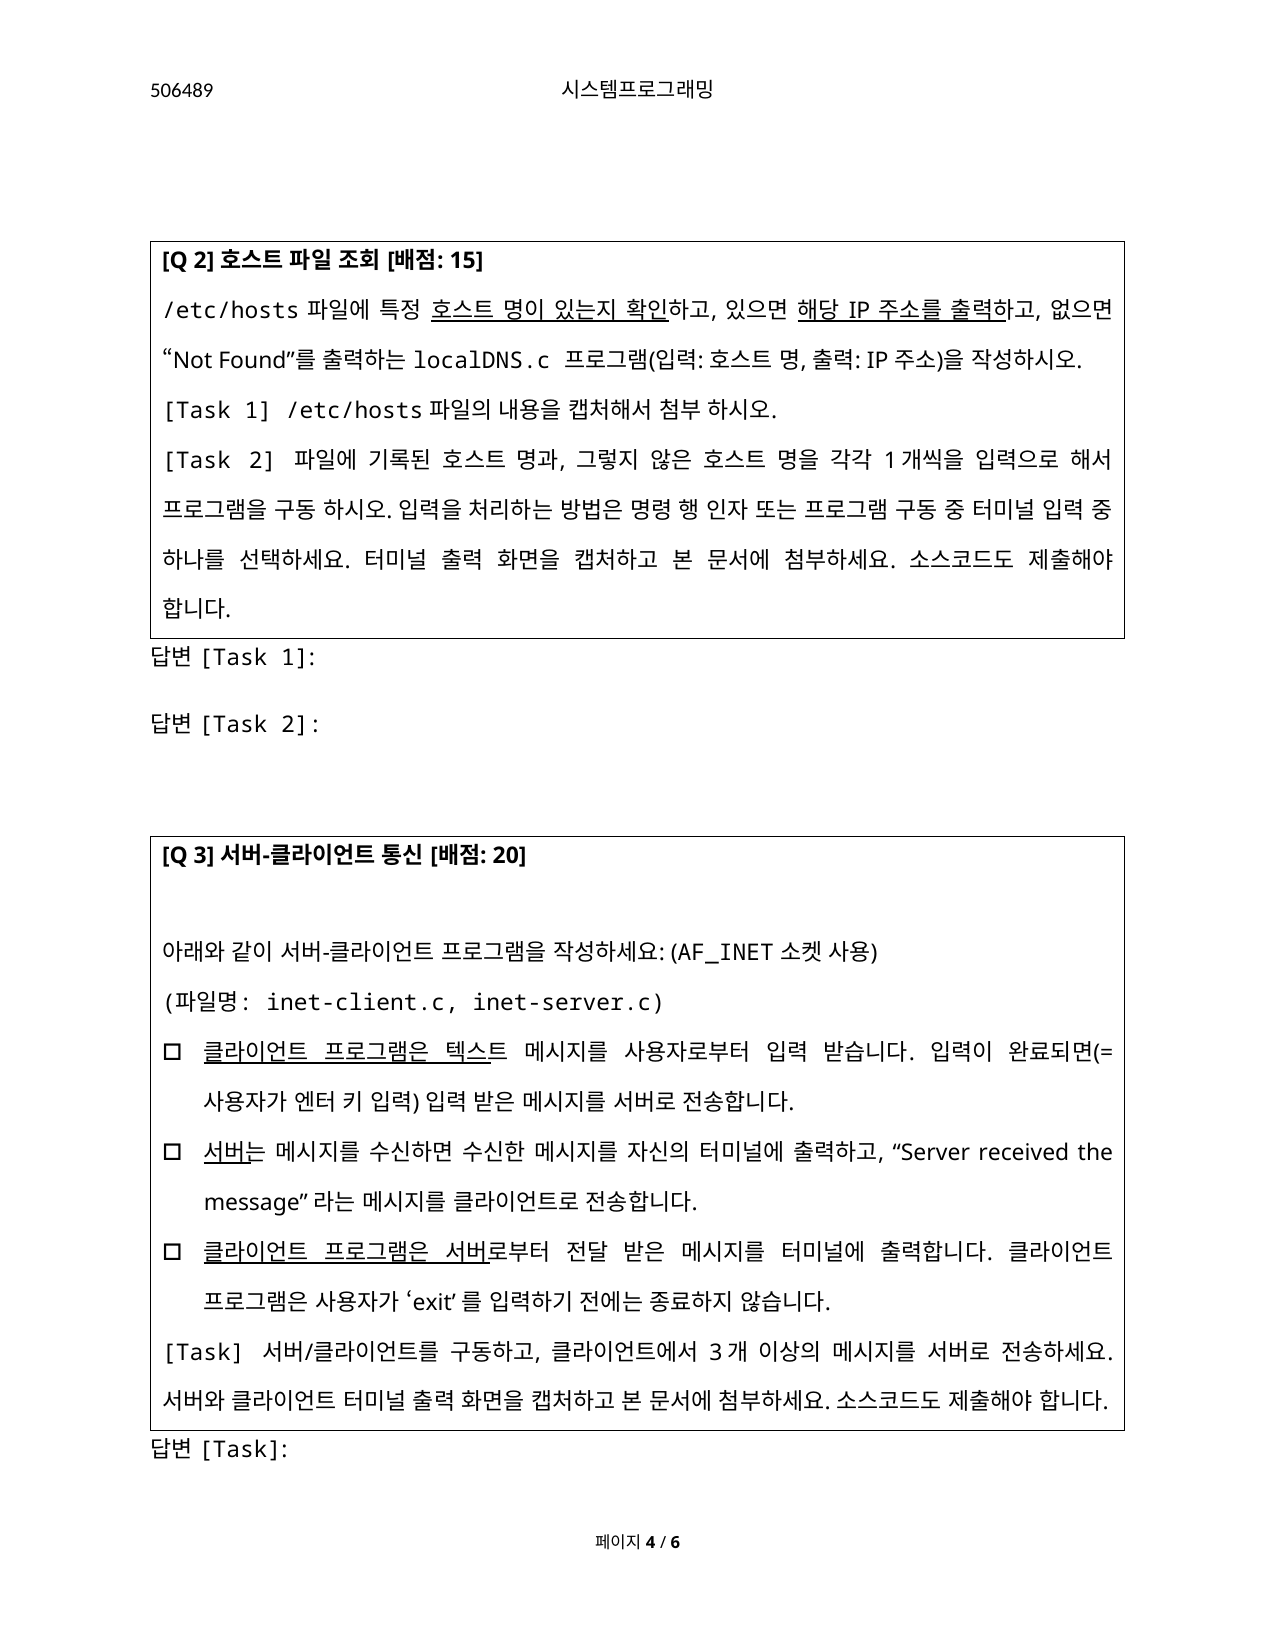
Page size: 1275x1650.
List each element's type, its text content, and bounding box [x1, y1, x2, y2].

text 답변 [Task 1]: [150, 639, 1125, 672]
table_header [Q 2] 호스트 파일 조회 [배점: 15] /etc/hosts 파일에 특정 호스트 명이 있는지 확인하고, 있으면 해당 IP 주소를 출력하고, 없으면 “Not Found”를 출력하는 localDNS.c 프로그램(입력: 호스트 명, 출력: IP 주소)을 작성하시오. [Task 1] /etc/hosts 파일의 내용을 캡처해서 첨부 하시오. [Task 2] 파일에 기록된 호스트 명과, 그렇지 않은 호스트 명을 각각 1개씩을 입력으로 해서 프로그램을 구동 하시오. 입력을 처리하는 방법은 명령 행 인자 또는 프로그램 구동 중 터미널 입력 중 하나를 선택하세요. 터미널 출력 화면을 캡처하고 본 문서에 첨부하세요. 소스코드도 제출해야 합니다. [151, 242, 1124, 638]
text 답변 [Task 2]: [150, 706, 1125, 739]
table_header [Q 3] 서버-클라이언트 통신 [배점: 20] 아래와 같이 서버-클라이언트 프로그램을 작성하세요: (AF_INET 소켓 사용) (파일명: inet-client.c, inet-server.c) 클라이언트 프로그램은 텍스트 메시지를 사용자로부터 입력 받습니다. 입력이 완료되면(= 사용자가 엔터 키 입력) 입력 받은 메시지를 서버로 전송합니다. 서버는 메시지를 수신하면 수신한 메시지를 자신의 터미널에 출력하고, “Server received the message” 라는 메시지를 클라이언트로 전송합니다. 클라이언트 프로그램은 서버로부터 전달 받은 메시지를 터미널에 출력합니다. 클라이언트 프로그램은 사용자가 ‘exit’ 를 입력하기 전에는 종료하지 않습니다. [Task] 서버/클라이언트를 구동하고, 클라이언트에서 3개 이상의 메시지를 서버로 전송하세요. 서버와 클라이언트 터미널 출력 화면을 캡처하고 본 문서에 첨부하세요. 소스코드도 제출해야 합니다. [151, 837, 1124, 1430]
text 답변 [Task]: [150, 1431, 1125, 1464]
